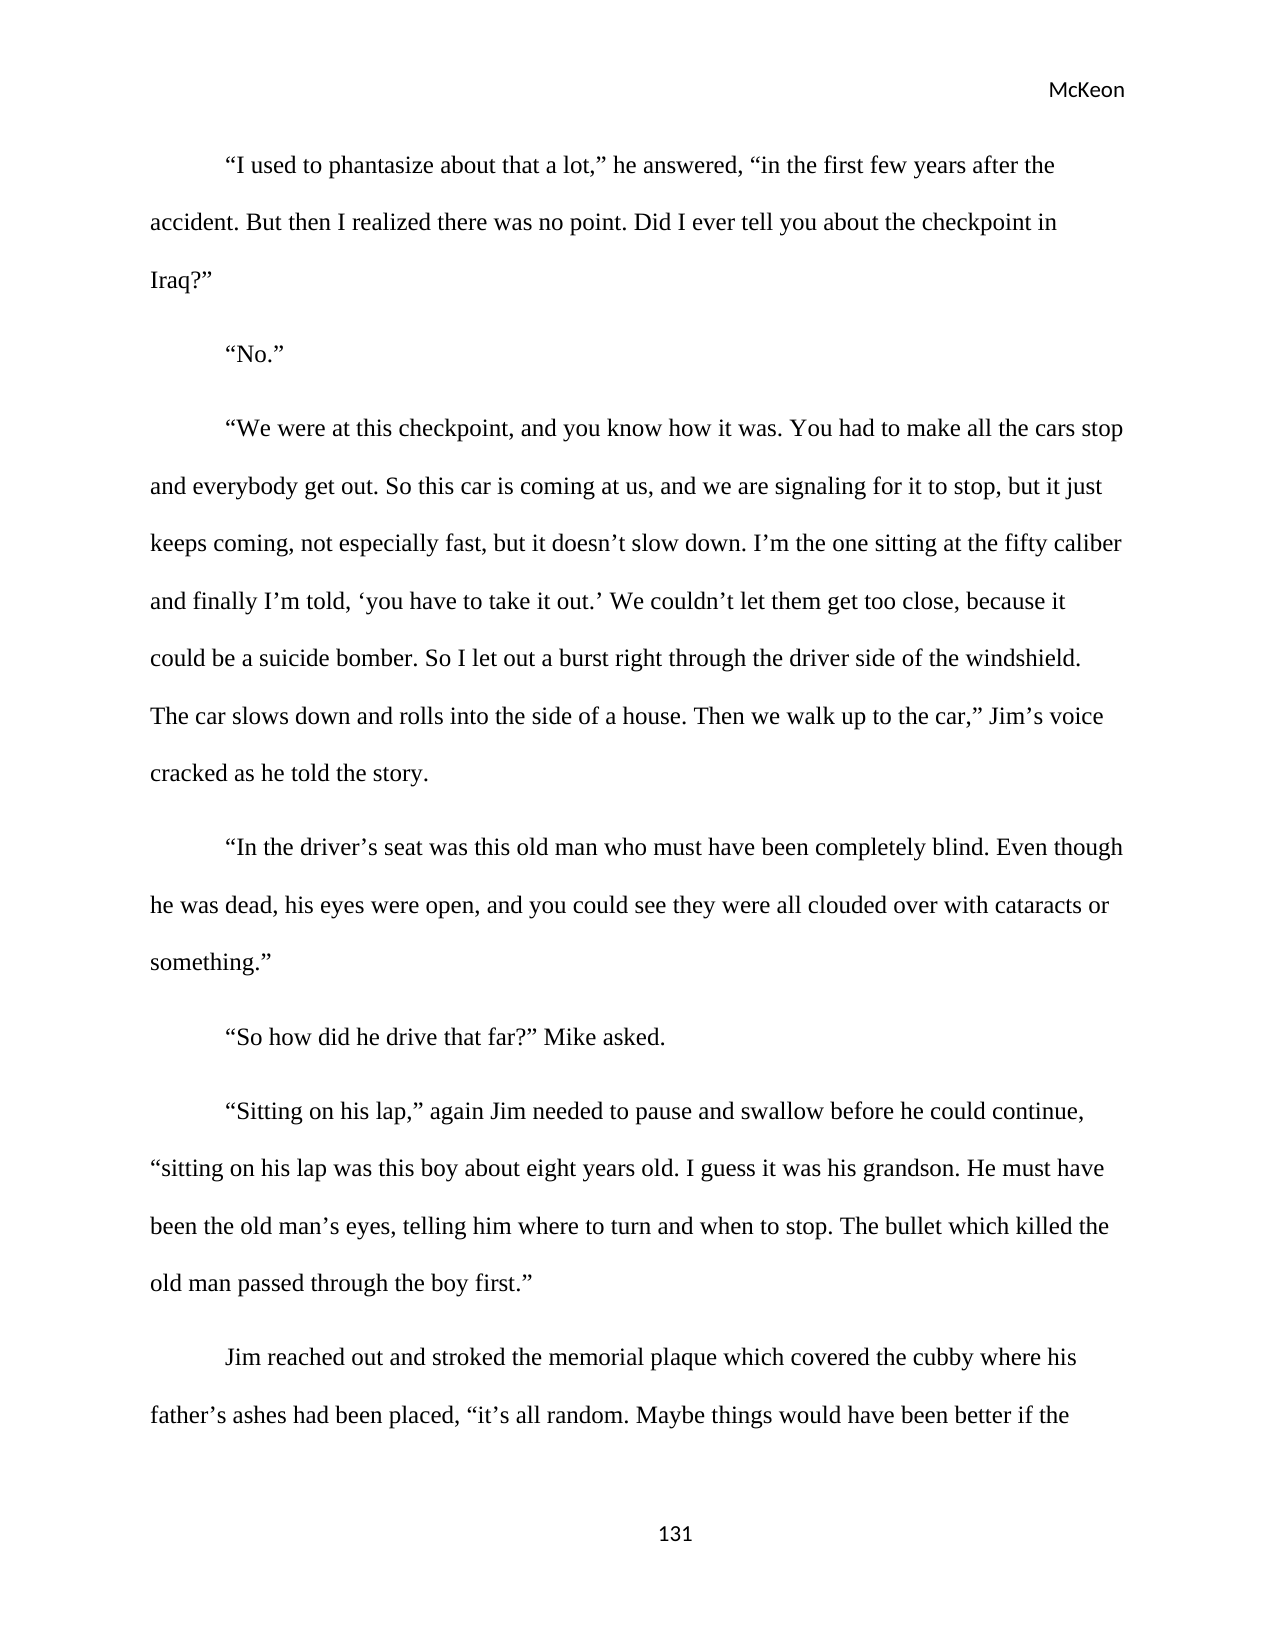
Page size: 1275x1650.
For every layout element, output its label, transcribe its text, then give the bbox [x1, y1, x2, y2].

text “No.” [150, 339, 1125, 368]
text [150, 1342, 1125, 1429]
text “We were at this checkpoint, and you know how it was. You had to make all the cars stop and everybody get out. So this car is coming at us, and we are signaling for it to stop, but it just keeps coming, not especially fast, but it doesn’t slow down. I’m the one sitting at the fifty caliber and finally I’m told, ‘you have to take it out.’ We couldn’t let them get too close, because it could be a suicide bomber. So I let out a burst right through the driver side of the windshield. The car slows down and rolls into the side of a house. Then we walk up to the car,” Jim’s voice cracked as he told the story. [150, 413, 1125, 787]
text “Sitting on his lap,” again Jim needed to pause and swallow before he could continue, “sitting on his lap was this boy about eight years old. I guess it was his grandson. He must have been the old man’s eyes, telling him where to turn and when to stop. The bullet which killed the old man passed through the boy first.” [150, 1096, 1125, 1297]
text “I used to phantasize about that a lot,” he answered, “in the first few years after the accident. But then I realized there was no point. Did I ever tell you about the checkpoint in Iraq?” [150, 150, 1125, 294]
text “In the driver’s seat was this old man who must have been completely blind. Even though he was dead, his eyes were open, and you could see they were all clouded over with cataracts or something.” [150, 832, 1125, 976]
text “So how did he drive that far?” Mike asked. [150, 1022, 1125, 1050]
